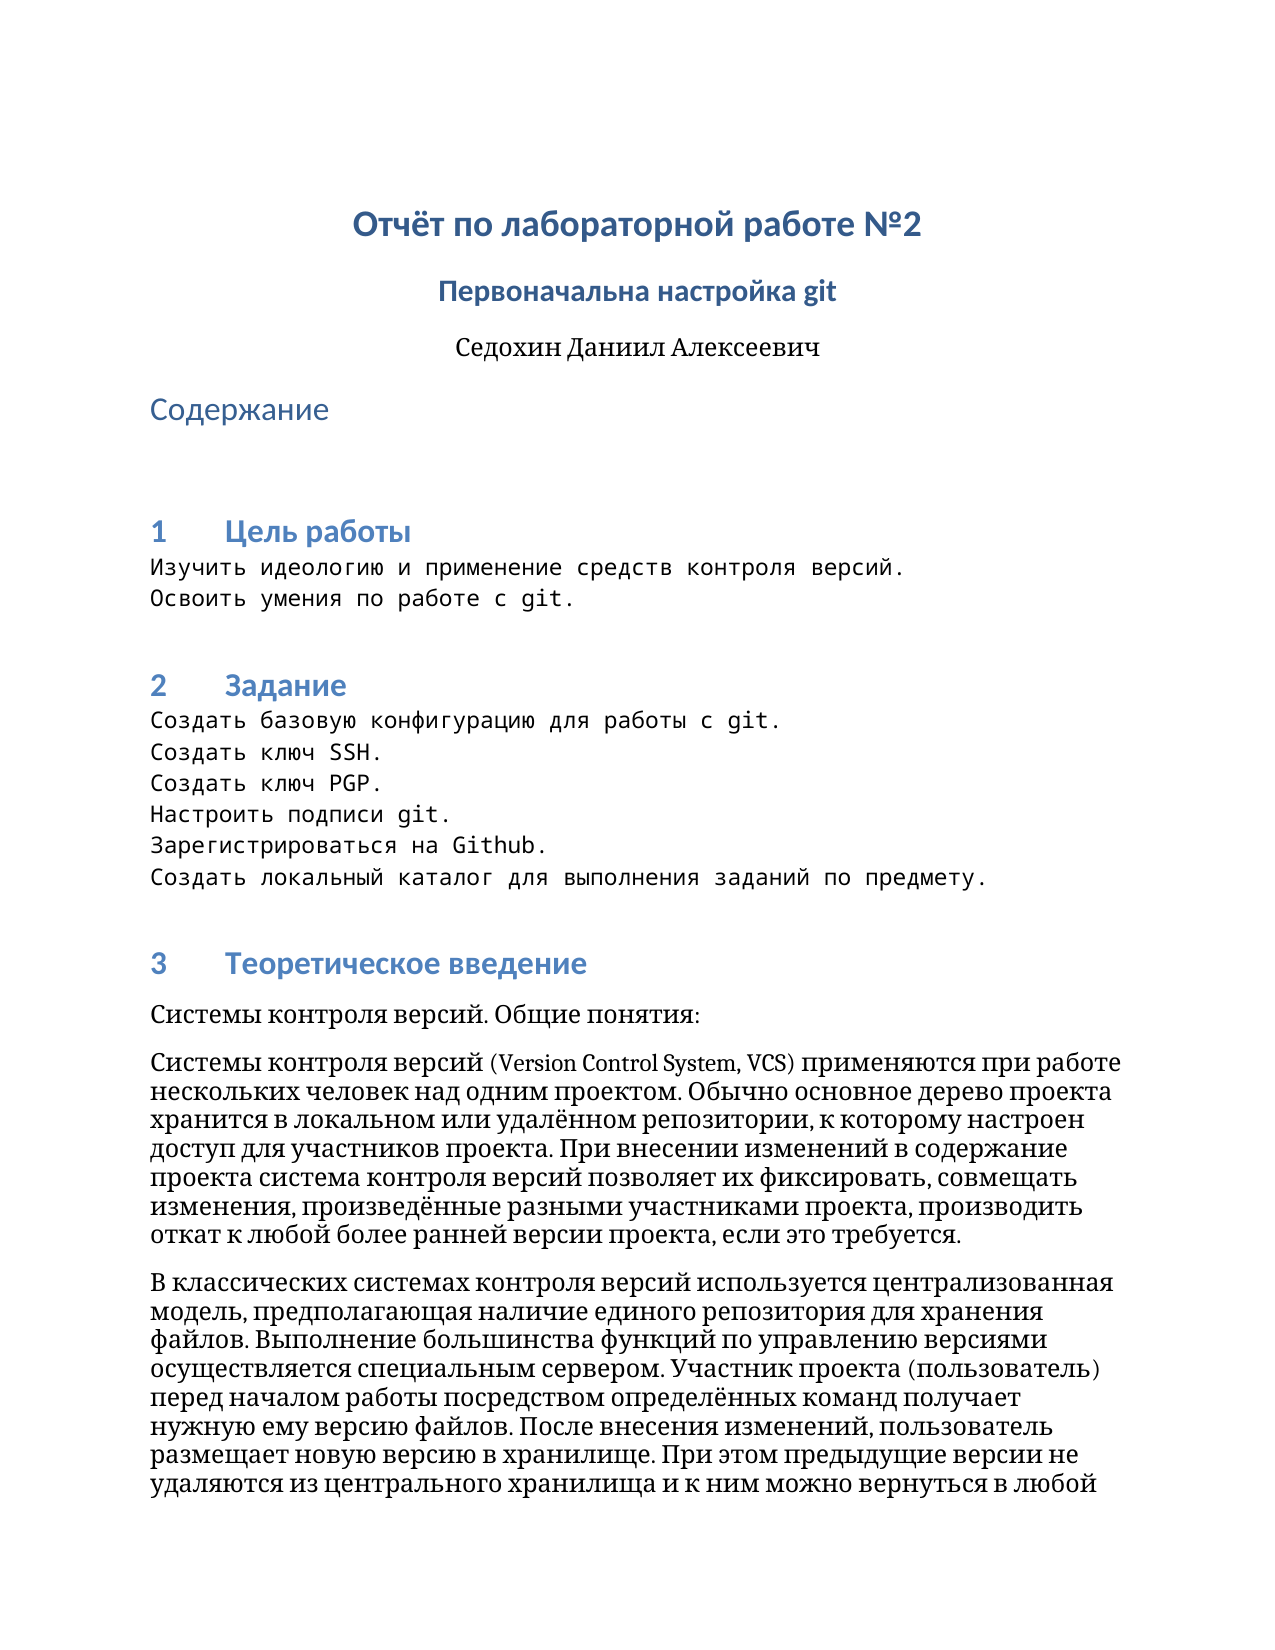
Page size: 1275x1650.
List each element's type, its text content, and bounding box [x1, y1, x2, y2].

subtitle Первоначальна настройка git [150, 271, 1125, 309]
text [150, 1269, 1125, 1499]
text Седохин Даниил Алексеевич [150, 334, 1125, 363]
text Изучить идеологию и применение средств контроля версий. Освоить умения по работе с git. [150, 551, 1125, 614]
subtitle 2 Задание [150, 664, 1125, 704]
title Отчёт по лабораторной работе №2 [150, 200, 1125, 246]
subtitle 3 Теоретическое введение [150, 942, 1125, 983]
text Системы контроля версий. Общие понятия: [150, 1001, 1125, 1030]
text Системы контроля версий (Version Control System, VCS) применяются при работе нескольких человек над одним проектом. Обычно основное дерево проекта хранится в локальном или удалённом репозитории, к которому настроен доступ для участников проекта. При внесении изменений в содержание проекта система контроля версий позволяет их фиксировать, совмещать изменения, произведённые разными участниками проекта, производить откат к любой более ранней версии проекта, если это требуется. [150, 1049, 1125, 1250]
subtitle 1 Цель работы [150, 510, 1125, 551]
text Создать базовую конфигурацию для работы с git. Создать ключ SSH. Создать ключ PGP. Настроить подписи git. Зарегистрироваться на Github. Создать локальный каталог для выполнения заданий по предмету. [150, 704, 1125, 892]
